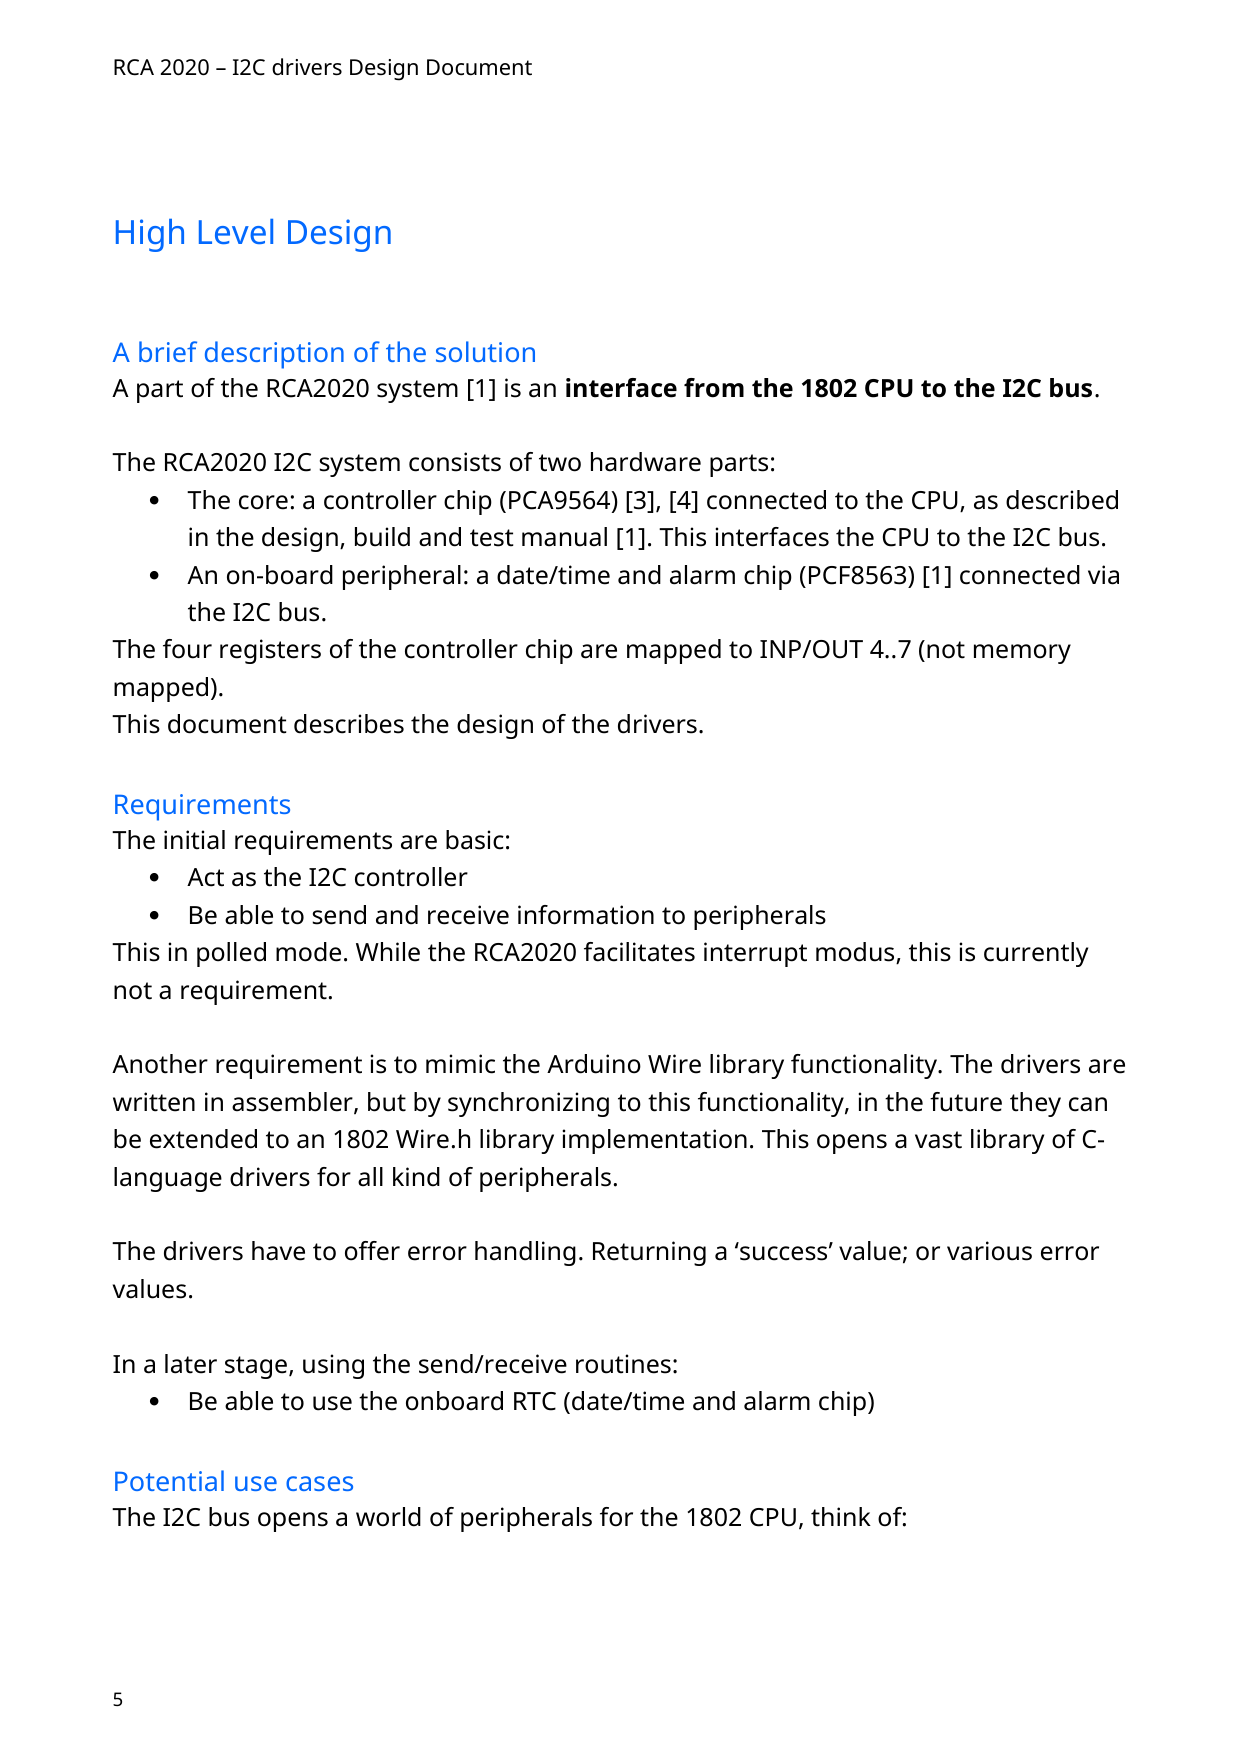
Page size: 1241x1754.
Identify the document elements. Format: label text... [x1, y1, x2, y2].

text The RCA2020 I2C system consists of two hardware parts: [112, 445, 1128, 479]
text The initial requirements are basic: [112, 823, 1128, 857]
text The I2C bus opens a world of peripherals for the 1802 CPU, think of: [112, 1499, 1128, 1533]
text This in polled mode. While the RCA2020 facilitates interrupt modus, this is currently not a requirement. [112, 935, 1128, 1006]
text In a later stage, using the send/receive routines: [112, 1346, 1128, 1380]
list An on-board peripheral: a date/time and alarm chip (PCF8563) [1] connected via the I2C bus. [150, 557, 1128, 629]
text The drivers have to offer error handling. Returning a ‘success’ value; or various error values. [112, 1234, 1128, 1306]
list The core: a controller chip (PCA9564) [3], [4] connected to the CPU, as described in the design, build and test manual [1]. This interfaces the CPU to the I2C bus. [150, 482, 1128, 554]
text This document describes the design of the drivers. [112, 707, 1128, 741]
subtitle High Level Design [112, 209, 1128, 254]
subtitle Requirements [112, 786, 1128, 823]
list Act as the I2C controller [150, 860, 1128, 894]
list Be able to use the onboard RTC (date/time and alarm chip) [150, 1384, 1128, 1418]
text A part of the RCA2020 system [1] is an interface from the 1802 CPU to the I2C bus. [112, 370, 1128, 404]
list Be able to send and receive information to peripherals [150, 897, 1128, 932]
text The four registers of the controller chip are mapped to INP/OUT 4..7 (not memory mapped). [112, 632, 1128, 703]
subtitle Potential use cases [112, 1463, 1128, 1499]
text Another requirement is to mimic the Arduino Wire library functionality. The drivers are written in assembler, but by synchronizing to this functionality, in the future they can be extended to an 1802 Wire.h library implementation. This opens a vast library of C-language drivers for all kind of peripherals. [112, 1047, 1128, 1193]
subtitle A brief description of the solution [112, 333, 1128, 370]
